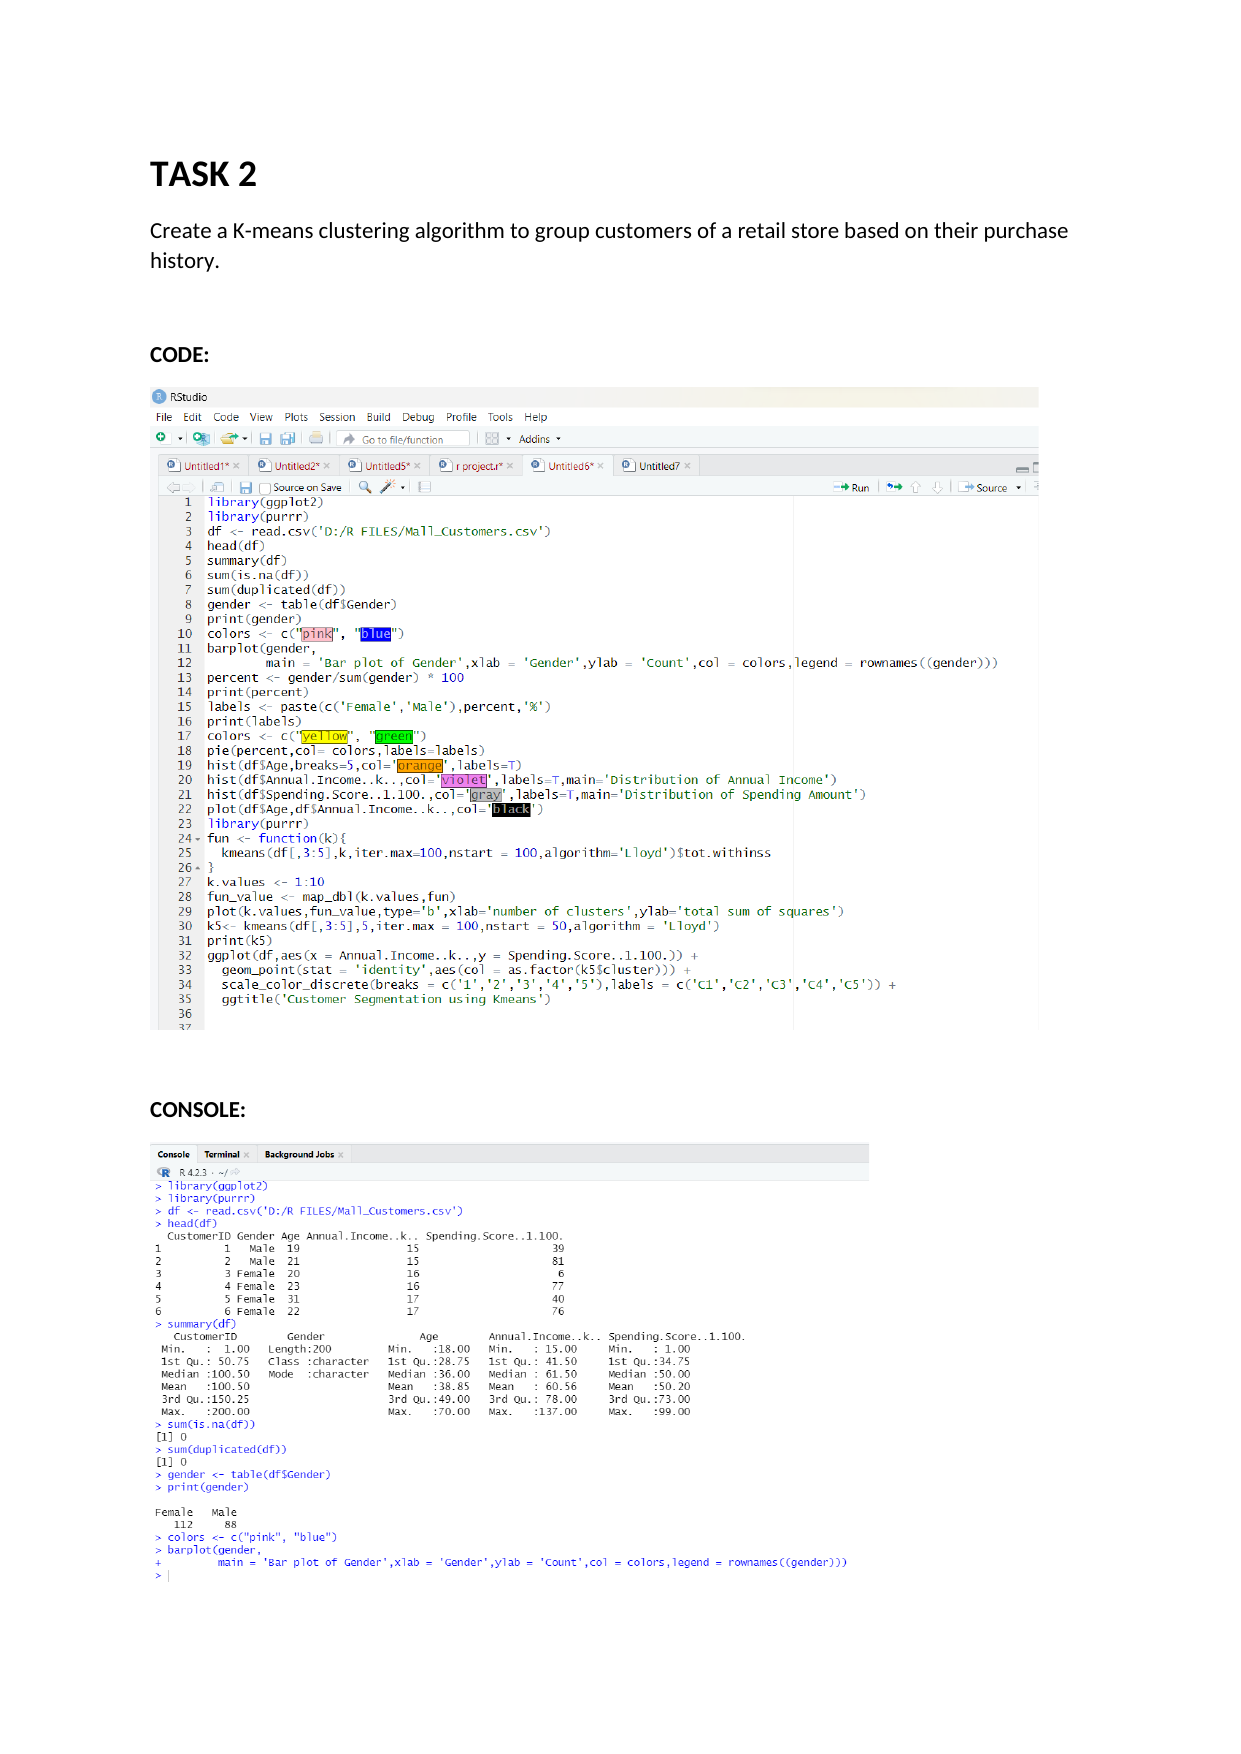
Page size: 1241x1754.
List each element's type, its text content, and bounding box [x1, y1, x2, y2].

text CODE: [150, 340, 1090, 368]
text Create a K-means clustering algorithm to group customers of a retail store based on their purchase history. [150, 216, 1090, 274]
picture [150, 387, 1039, 1030]
text CONSOLE: [150, 1095, 1090, 1123]
picture [150, 1142, 870, 1597]
text TASK 2 [150, 150, 1090, 196]
